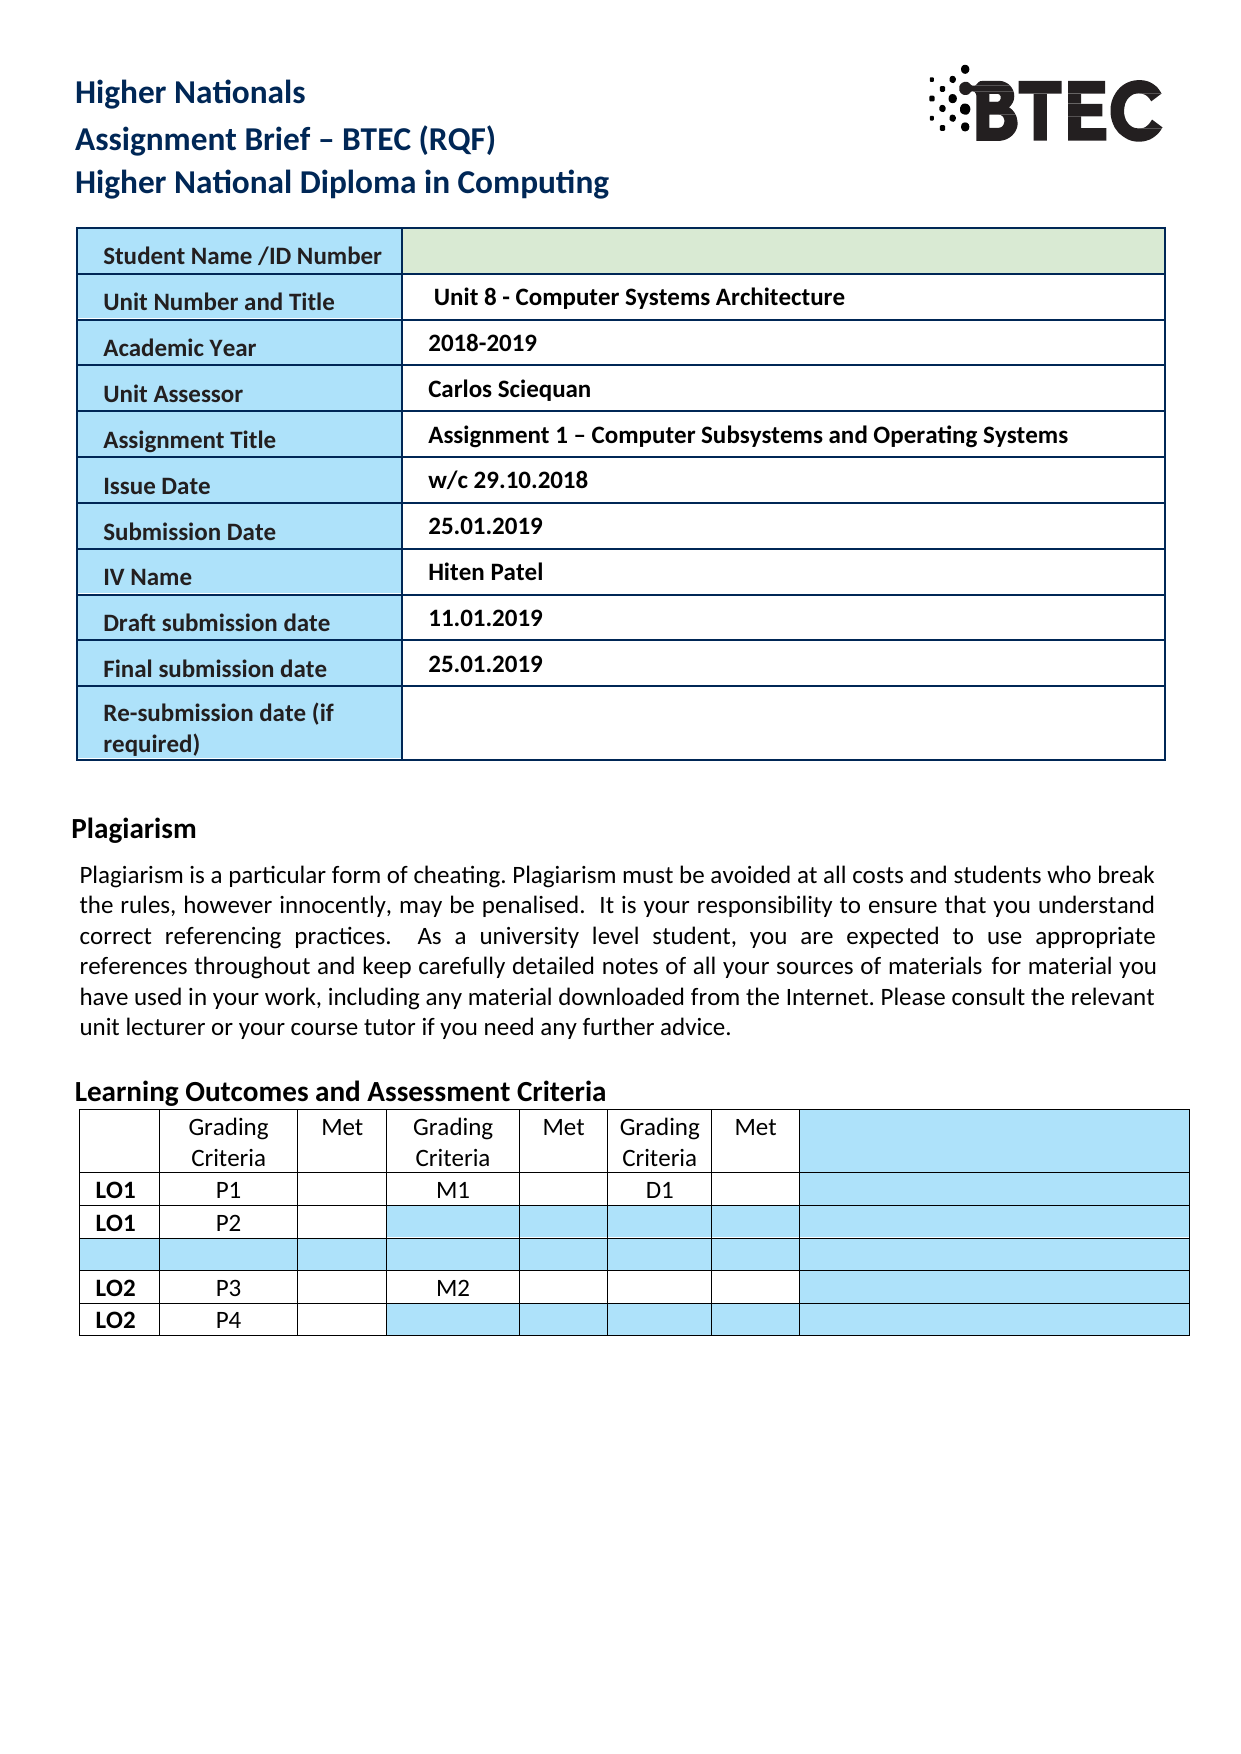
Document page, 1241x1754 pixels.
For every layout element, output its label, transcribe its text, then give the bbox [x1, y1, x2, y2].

table_cell [387, 1239, 519, 1270]
table_cell [520, 1206, 607, 1237]
table_cell D1 [608, 1173, 711, 1205]
table_cell [298, 1173, 386, 1205]
table_cell [800, 1173, 1189, 1205]
table_cell P1 [160, 1173, 297, 1205]
table_cell P2 [160, 1206, 297, 1237]
table_cell [712, 1239, 799, 1270]
table_cell [298, 1239, 386, 1270]
table_header [80, 1110, 159, 1172]
table_cell [403, 687, 1164, 758]
table_cell Assignment Title [78, 412, 401, 456]
table_header Grading Criteria [160, 1110, 297, 1172]
table_cell Carlos Sciequan [403, 366, 1164, 410]
table_cell w/c 29.10.2018 [403, 458, 1164, 502]
table_cell Unit Assessor [78, 366, 401, 410]
table_cell Unit Number and Title [78, 275, 401, 318]
table_cell [520, 1304, 607, 1335]
table_cell [608, 1206, 711, 1237]
table_header Met [298, 1110, 386, 1172]
table_cell [712, 1271, 799, 1303]
table_header Student Name /ID Number [78, 229, 401, 273]
table_cell LO2 [80, 1304, 159, 1335]
table_cell 25.01.2019 [403, 641, 1164, 685]
table_cell Assignment 1 – Computer Subsystems and Operating Systems [403, 412, 1164, 456]
table_cell [298, 1271, 386, 1303]
table_cell Hiten Patel [403, 550, 1164, 593]
table_header Grading Criteria [608, 1110, 711, 1172]
table_cell [712, 1206, 799, 1237]
table_cell Draft submission date [78, 596, 401, 639]
table_cell [712, 1173, 799, 1205]
table_cell [160, 1239, 297, 1270]
table_cell [608, 1271, 711, 1303]
table_cell LO1 [80, 1206, 159, 1237]
table_cell 2018-2019 [403, 321, 1164, 364]
table_cell [387, 1304, 519, 1335]
table_cell [298, 1304, 386, 1335]
table_cell IV Name [78, 550, 401, 593]
subtitle Higher Nationals [75, 71, 1176, 112]
table_header Grading Criteria [387, 1110, 519, 1172]
table_cell Issue Date [78, 458, 401, 502]
table_cell [800, 1271, 1189, 1303]
table_cell P3 [160, 1271, 297, 1303]
table_cell Academic Year [78, 321, 401, 364]
table_cell [520, 1239, 607, 1270]
table_cell Re-submission date (if required) [78, 687, 401, 758]
table_cell [608, 1239, 711, 1270]
text Learning Outcomes and Assessment Criteria [64, 1073, 1176, 1109]
table_header [800, 1110, 1189, 1172]
table_cell [800, 1304, 1189, 1335]
table_cell M1 [387, 1173, 519, 1205]
table_cell Submission Date [78, 504, 401, 548]
text Higher National Diploma in Computing [75, 161, 1176, 201]
table_cell [520, 1271, 607, 1303]
table_cell Unit 8 - Computer Systems Architecture [403, 275, 1164, 318]
table_header Met [520, 1110, 607, 1172]
table_cell [387, 1206, 519, 1237]
table_cell [80, 1239, 159, 1270]
table_cell [800, 1239, 1189, 1270]
table_cell LO1 [80, 1173, 159, 1205]
table_cell [800, 1206, 1189, 1237]
text Plagiarism is a particular form of cheating. Plagiarism must be avoided at all costs and students who break the rules, however innocently, may be penalised. It is your responsibility to ensure that you understand correct referencing practices. As a university level student, you are expected to use appropriate references throughout and keep carefully detailed notes of all your sources of materials for material you have used in your work, including any material downloaded from the Internet. Please consult the relevant unit lecturer or your course tutor if you need any further advice. [79, 859, 1157, 1042]
table_cell [298, 1206, 386, 1237]
table_cell [520, 1173, 607, 1205]
text Plagiarism [64, 811, 1176, 846]
table_cell 11.01.2019 [403, 596, 1164, 639]
table_header [403, 229, 1164, 273]
table_cell P4 [160, 1304, 297, 1335]
table_cell Final submission date [78, 641, 401, 685]
table_cell M2 [387, 1271, 519, 1303]
table_cell 25.01.2019 [403, 504, 1164, 548]
table_header Met [712, 1110, 799, 1172]
subtitle Assignment Brief – BTEC (RQF) [75, 118, 1176, 159]
table_cell LO2 [80, 1271, 159, 1303]
table_cell [712, 1304, 799, 1335]
table_cell [608, 1304, 711, 1335]
